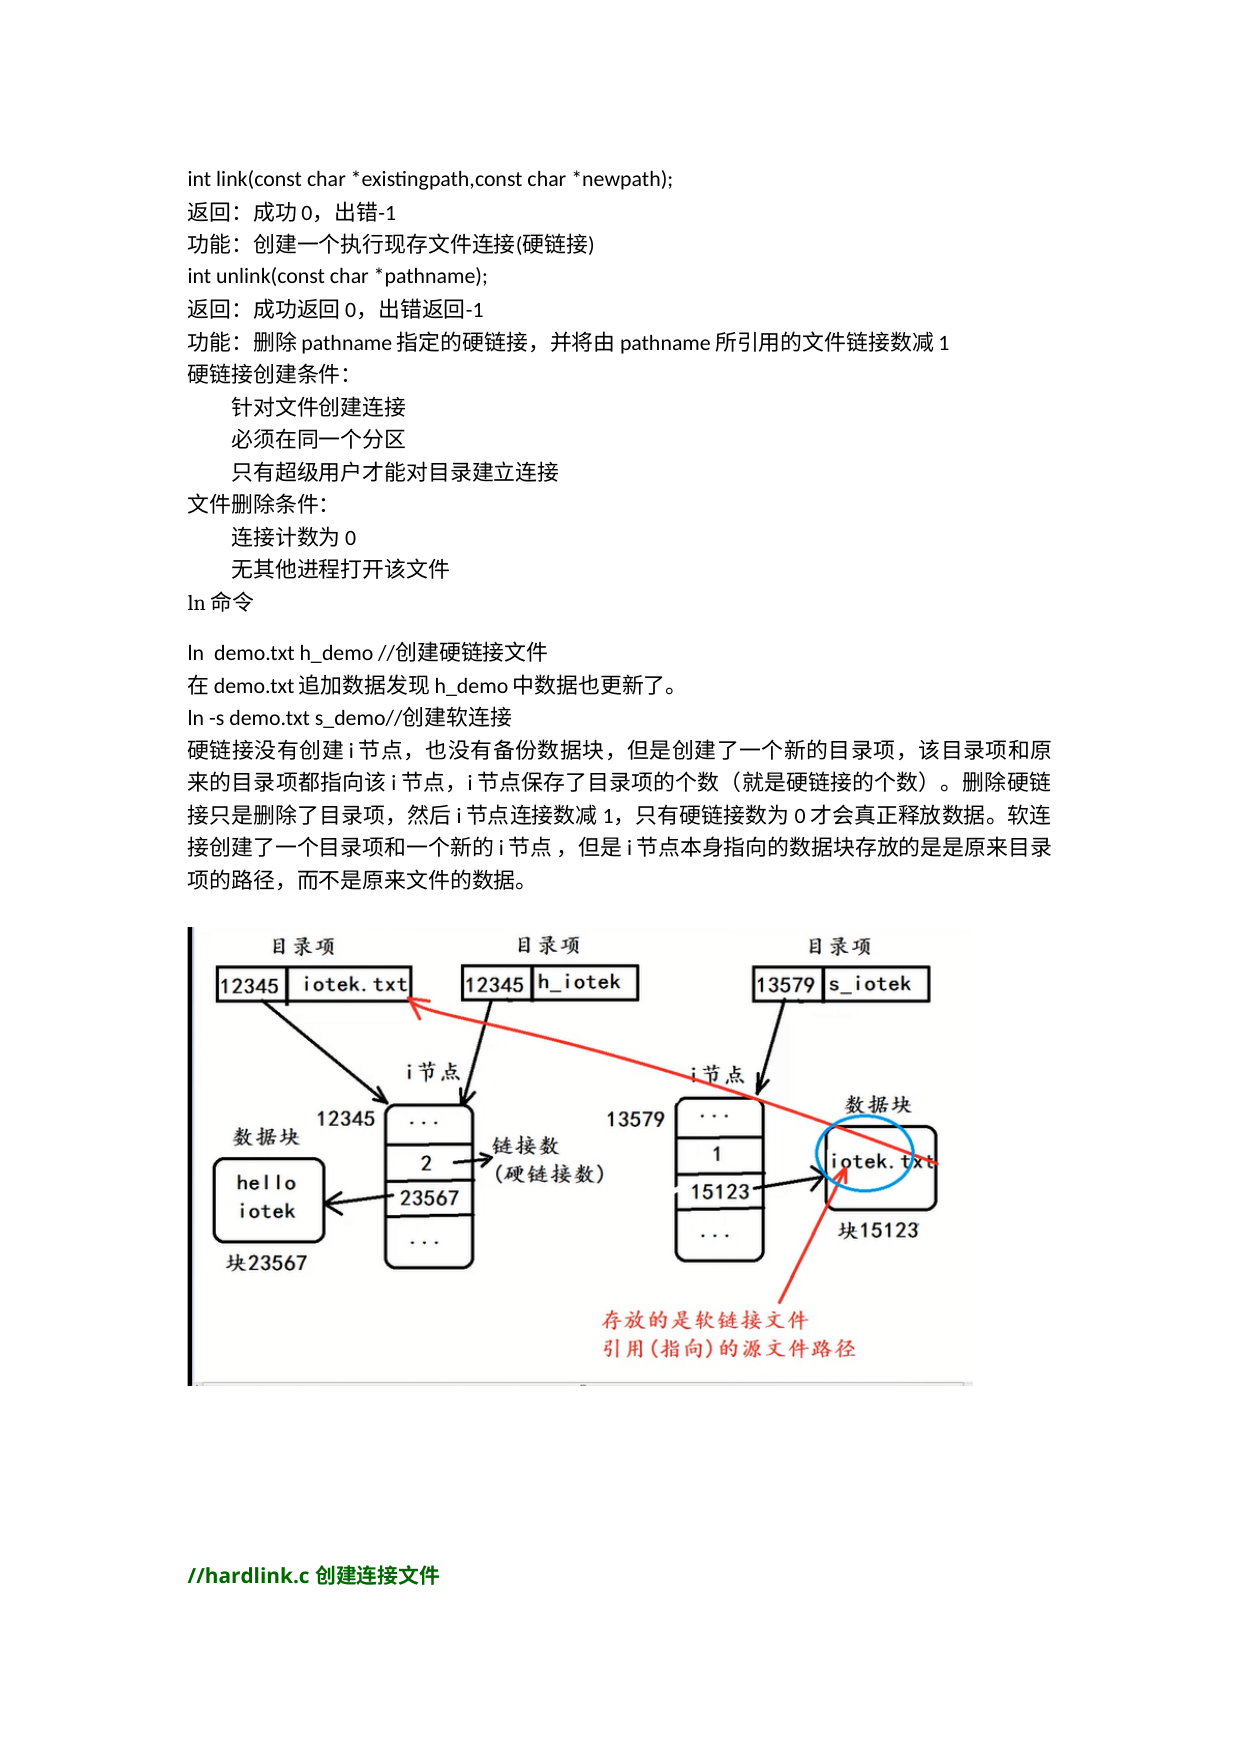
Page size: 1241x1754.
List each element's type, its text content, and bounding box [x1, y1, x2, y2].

text 在demo.txt追加数据发现h_demo中数据也更新了。 [187, 667, 1053, 700]
text 功能：创建一个执行现存文件连接(硬链接) [187, 227, 1053, 259]
text 只有超级用户才能对目录建立连接 [187, 454, 1053, 487]
text 文件删除条件： [187, 487, 1053, 519]
text //hardlink.c 创建连接文件 [187, 1559, 1053, 1591]
text 针对文件创建连接 [187, 389, 1053, 422]
picture [187, 927, 973, 1386]
text 无其他进程打开该文件 [187, 552, 1053, 584]
text 硬链接没有创建i节点，也没有备份数据块，但是创建了一个新的目录项，该目录项和原来的目录项都指向该i节点，i节点保存了目录项的个数（就是硬链接的个数）。删除硬链接只是删除了目录项，然后i节点连接数减1，只有硬链接数为0才会真正释放数据。软连接创建了一个目录项和一个新的i节点 ，但是i节点本身指向的数据块存放的是是原来目录项的路径，而不是原来文件的数据。 [187, 732, 1053, 895]
text ln -s demo.txt s_demo//创建软连接 [187, 700, 1053, 732]
text 返回：成功0，出错-1 [187, 194, 1053, 227]
text ln demo.txt h_demo //创建硬链接文件 [187, 635, 1053, 667]
text int link(const char *existingpath,const char *newpath); [187, 162, 1053, 194]
text 返回：成功返回0，出错返回-1 [187, 292, 1053, 324]
text 必须在同一个分区 [187, 422, 1053, 454]
text int unlink(const char *pathname); [187, 259, 1053, 292]
subtitle ln 命令 [187, 584, 1053, 617]
text 连接计数为0 [187, 519, 1053, 552]
text 硬链接创建条件： [187, 357, 1053, 389]
text 功能：删除pathname指定的硬链接，并将由pathname所引用的文件链接数减1 [187, 324, 1053, 357]
